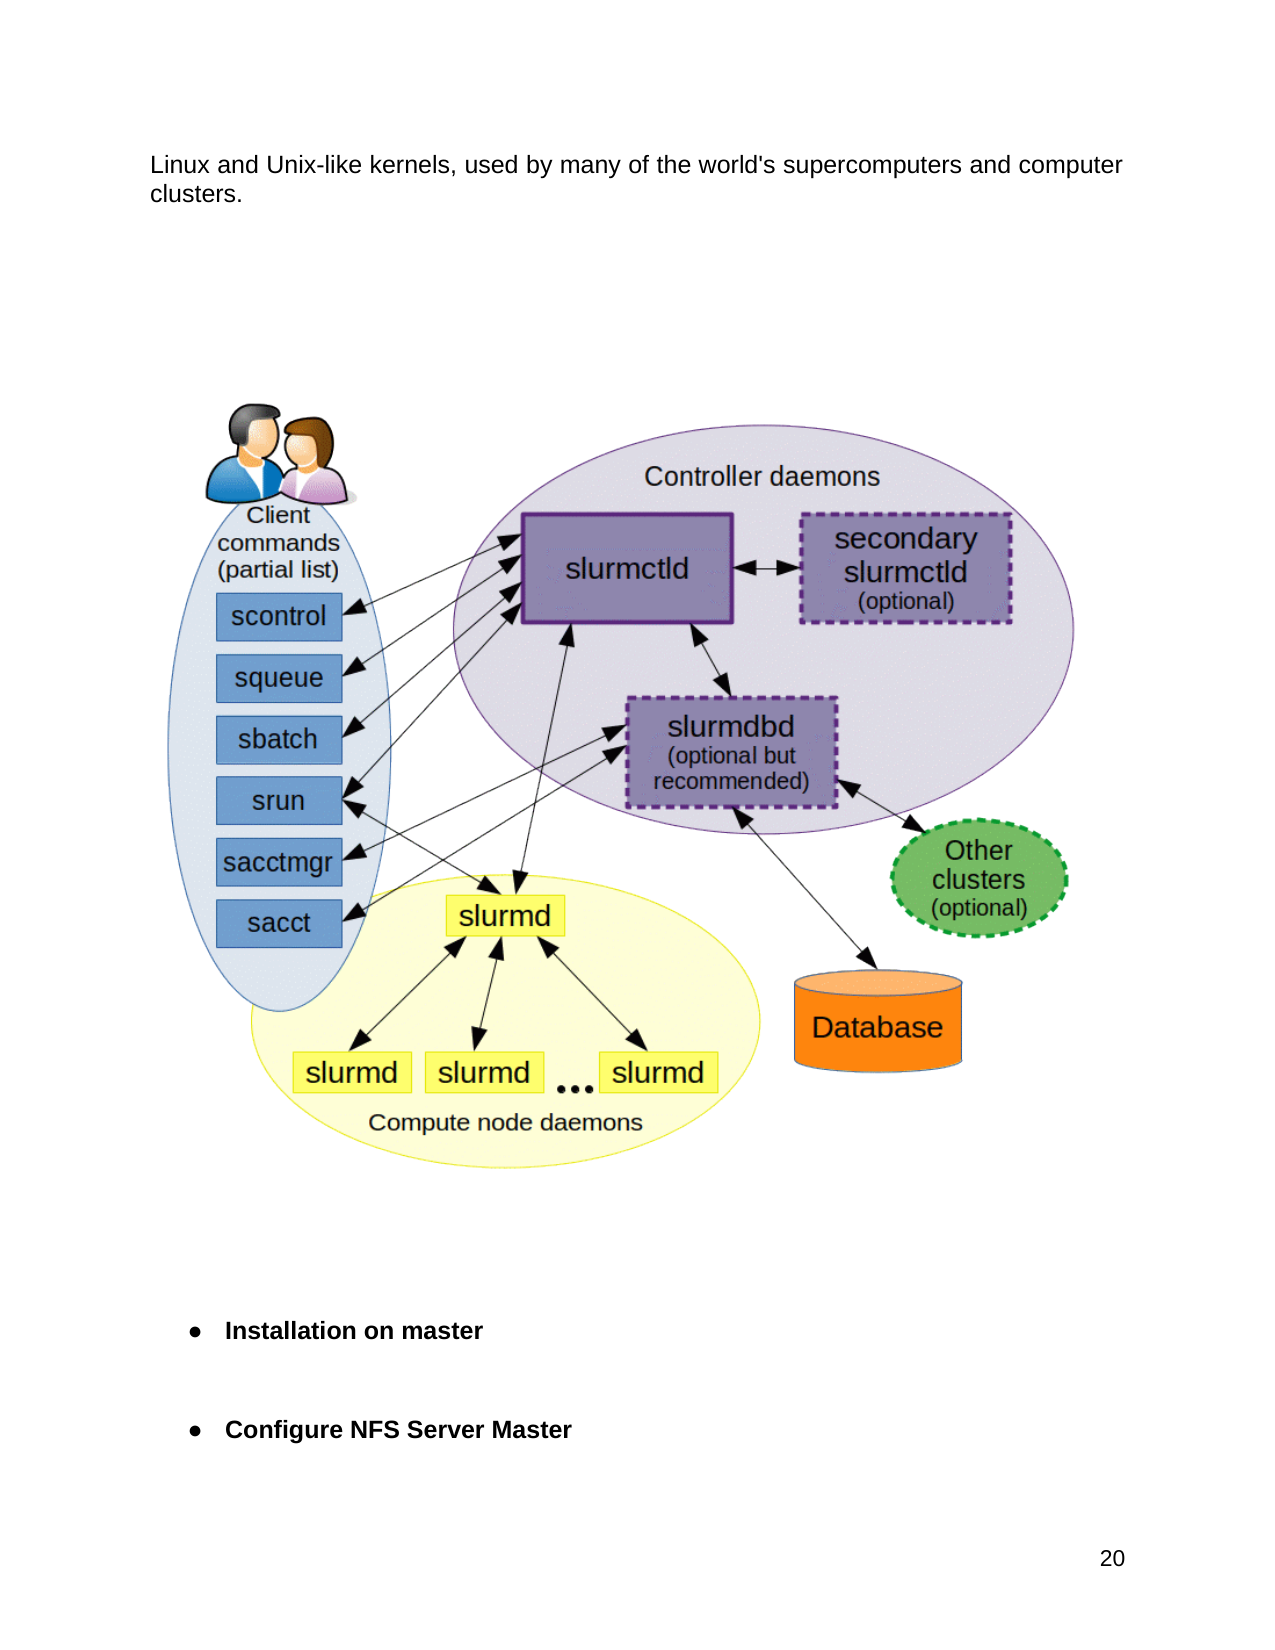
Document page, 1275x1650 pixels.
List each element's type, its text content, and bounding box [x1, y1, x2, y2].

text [150, 150, 1125, 207]
list Configure NFS Server Master [187, 1416, 1125, 1444]
picture [150, 393, 1091, 1184]
list Installation on master [187, 1316, 1125, 1344]
